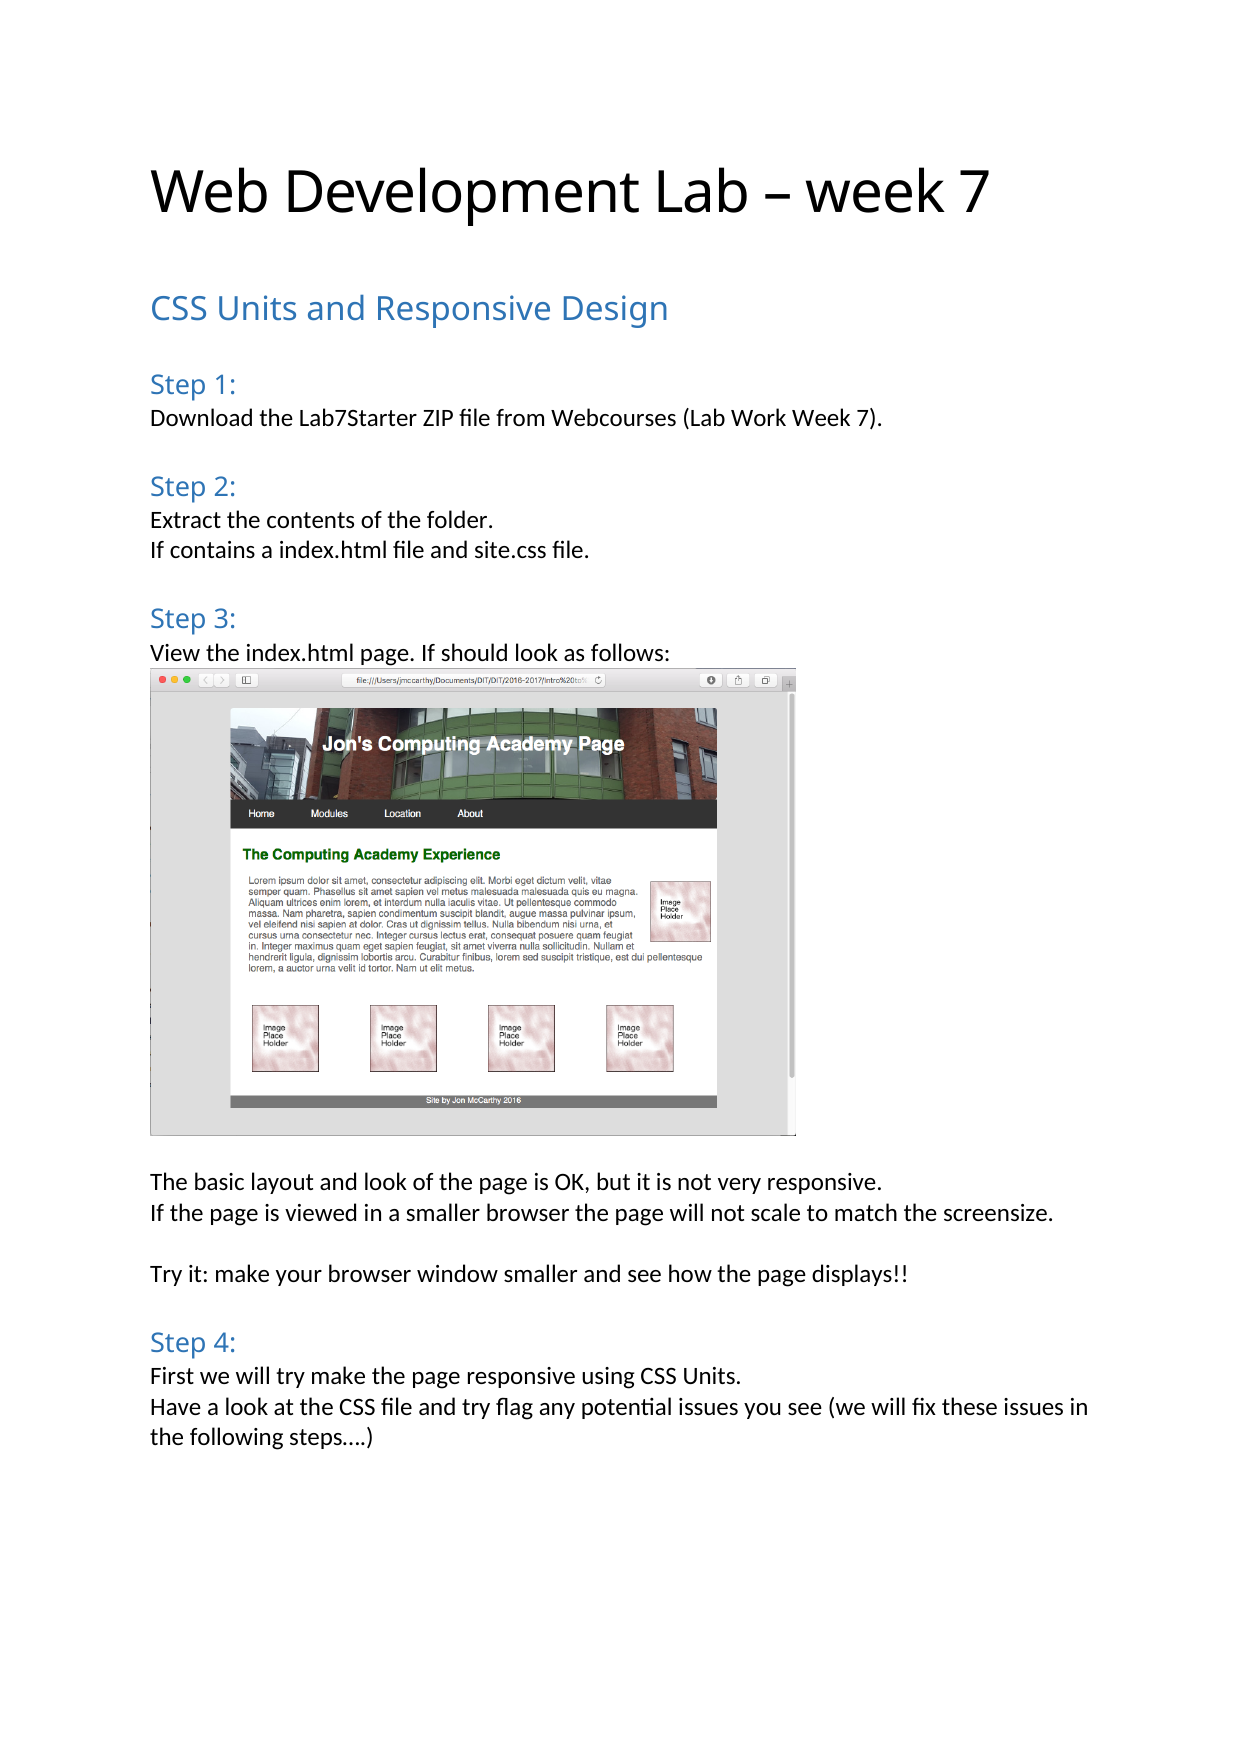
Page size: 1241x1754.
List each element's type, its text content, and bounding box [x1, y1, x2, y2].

text If contains a index.html file and site.css file. [150, 534, 1090, 565]
subtitle Step 2: [150, 467, 1090, 504]
text If the page is viewed in a smaller browser the page will not scale to match the screensize. [150, 1197, 1090, 1228]
text The basic layout and look of the page is OK, but it is not very responsive. [150, 1167, 1090, 1197]
text Download the Lab7Starter ZIP file from Webcourses (Lab Work Week 7). [150, 402, 1090, 432]
text Have a look at the CSS file and try flag any potential issues you see (we will fix these issues in the following steps….) [150, 1391, 1090, 1452]
title Web Development Lab – week 7 [150, 150, 1090, 229]
subtitle Step 1: [150, 365, 1090, 402]
text Extract the contents of the folder. [150, 504, 1090, 534]
text View the index.html page. If should look as follows: [150, 637, 1090, 667]
text Try it: make your browser window smaller and see how the page displays!! [150, 1258, 1090, 1289]
subtitle Step 3: [150, 600, 1090, 637]
picture [150, 667, 796, 1136]
subtitle CSS Units and Responsive Design [150, 285, 1090, 330]
subtitle Step 4: [150, 1323, 1090, 1360]
text First we will try make the page responsive using CSS Units. [150, 1360, 1090, 1391]
